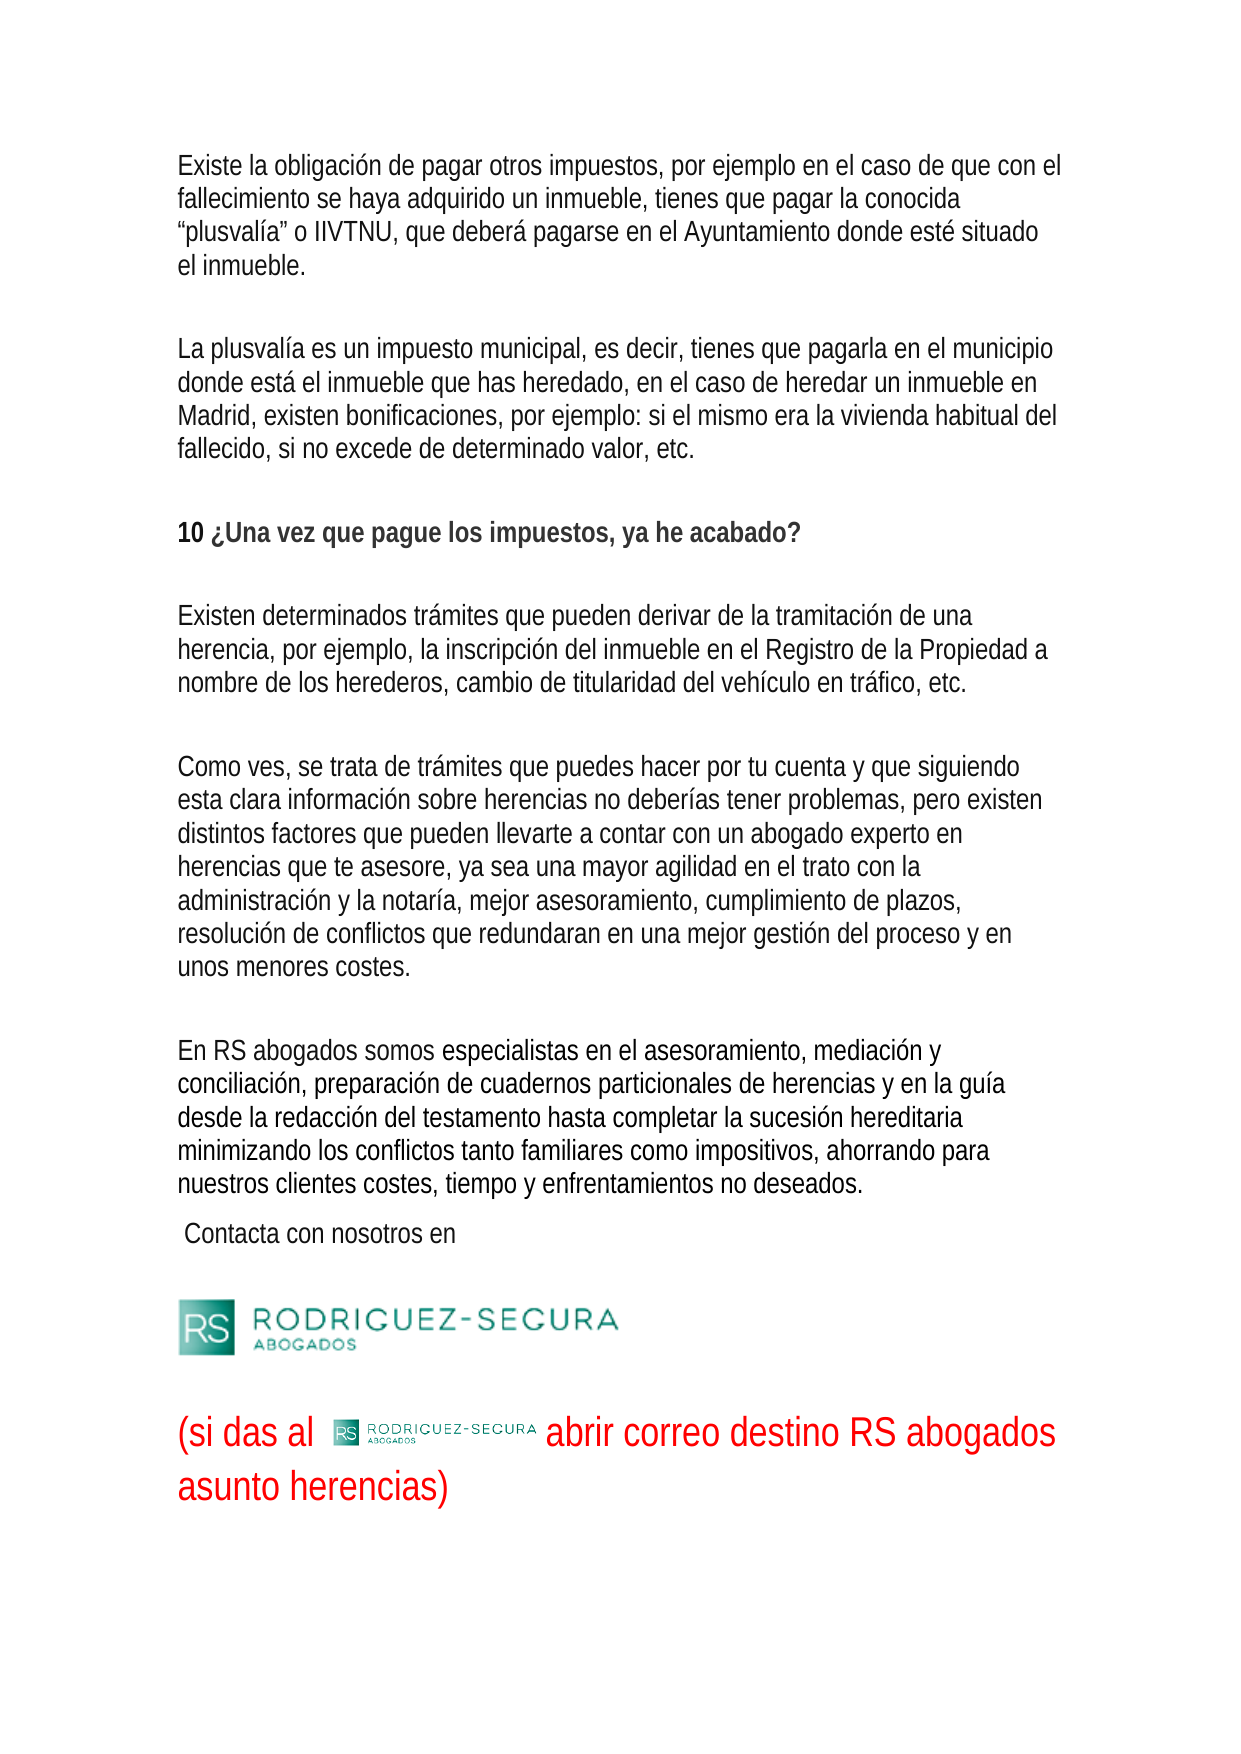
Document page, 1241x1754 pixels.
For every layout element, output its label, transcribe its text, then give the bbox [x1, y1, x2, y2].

picture [332, 1419, 537, 1446]
text La plusvalía es un impuesto municipal, es decir, tienes que pagarla en el municipio donde está el inmueble que has heredado, en el caso de heredar un inmueble en Madrid, existen bonificaciones, por ejemplo: si el mismo era la vivienda habitual del fallecido, si no excede de determinado valor, etc. [177, 331, 1063, 465]
text Contacta con nosotros en [177, 1216, 1063, 1249]
text (si das al abrir correo destino RS abogados asunto herencias) [177, 1407, 1063, 1510]
text 10 ¿Una vez que pague los impuestos, ya he acabado? [177, 515, 1063, 548]
text Como ves, se trata de trámites que puedes hacer por tu cuenta y que siguiendo esta clara información sobre herencias no deberías tener problemas, pero existen distintos factores que pueden llevarte a contar con un abogado experto en herencias que te asesore, ya sea una mayor agilidad en el trato con la administración y la notaría, mejor asesoramiento, cumplimiento de plazos, resolución de conflictos que redundaran en una mejor gestión del proceso y en unos menores costes. [177, 749, 1063, 983]
picture [177, 1299, 620, 1357]
text Existen determinados trámites que pueden derivar de la tramitación de una herencia, por ejemplo, la inscripción del inmueble en el Registro de la Propiedad a nombre de los herederos, cambio de titularidad del vehículo en tráfico, etc. [177, 598, 1063, 699]
text Existe la obligación de pagar otros impuestos, por ejemplo en el caso de que con el fallecimiento se haya adquirido un inmueble, tienes que pagar la conocida “plusvalía” o IIVTNU, que deberá pagarse en el Ayuntamiento donde esté situado el inmueble. [177, 148, 1063, 281]
text En RS abogados somos especialistas en el asesoramiento, mediación y conciliación, preparación de cuadernos particionales de herencias y en la guía desde la redacción del testamento hasta completar la sucesión hereditaria minimizando los conflictos tanto familiares como impositivos, ahorrando para nuestros clientes costes, tiempo y enfrentamientos no deseados. [177, 1033, 1063, 1200]
